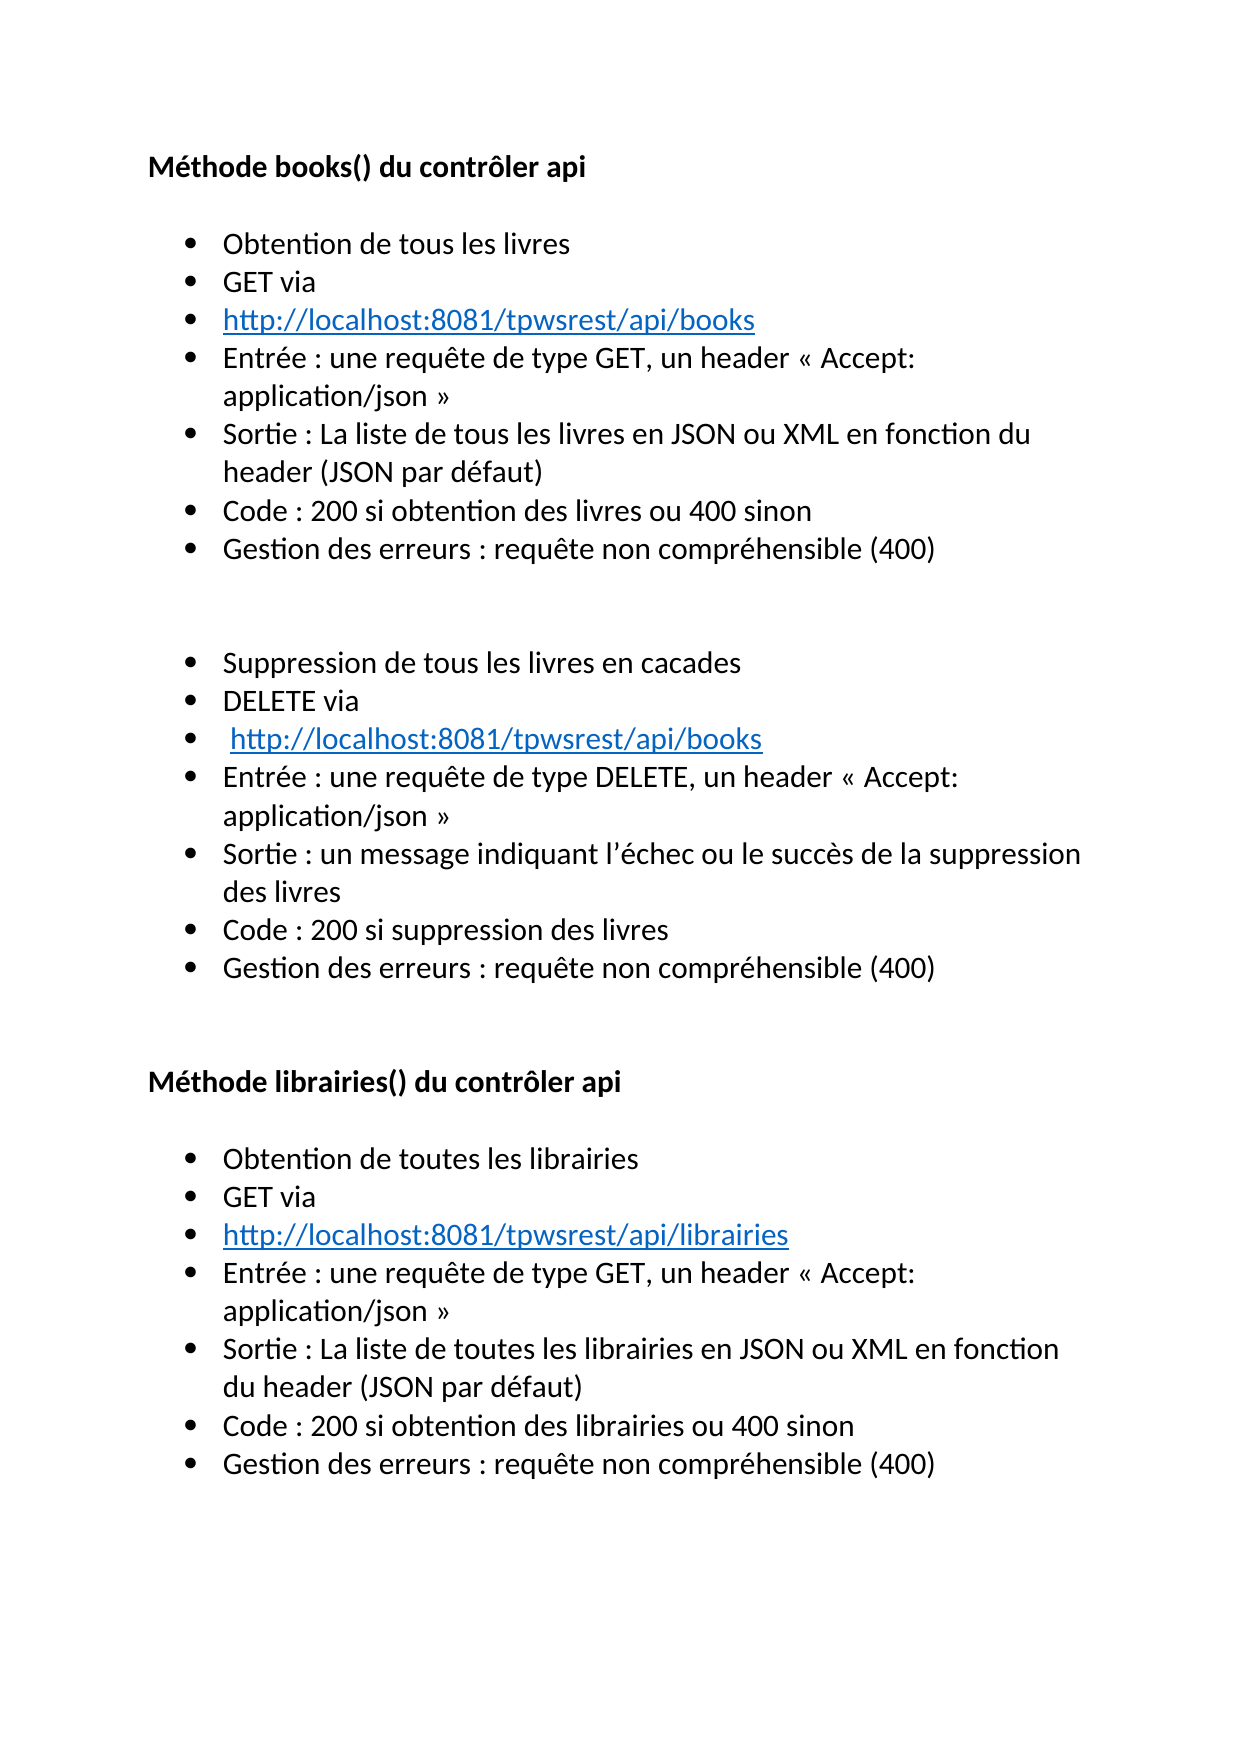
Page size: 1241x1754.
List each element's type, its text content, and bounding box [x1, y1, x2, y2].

list http://localhost:8081/tpwsrest/api/books [185, 300, 1093, 338]
list Code : 200 si obtention des livres ou 400 sinon [185, 491, 1093, 529]
list Sortie : un message indiquant l’échec ou le succès de la suppression des livres [185, 834, 1093, 910]
list Gestion des erreurs : requête non compréhensible (400) [185, 529, 1093, 567]
list Obtention de tous les livres [185, 224, 1093, 262]
list Gestion des erreurs : requête non compréhensible (400) [185, 1444, 1093, 1482]
list GET via [185, 1177, 1093, 1215]
list Entrée : une requête de type GET, un header « Accept: application/json » [185, 1253, 1093, 1329]
list Sortie : La liste de toutes les librairies en JSON ou XML en fonction du header (JSON par défaut) [185, 1329, 1093, 1406]
list Gestion des erreurs : requête non compréhensible (400) [185, 948, 1093, 986]
list http://localhost:8081/tpwsrest/api/librairies [185, 1215, 1093, 1253]
list Entrée : une requête de type GET, un header « Accept: application/json » [185, 338, 1093, 414]
text Méthode books() du contrôler api [148, 148, 1093, 186]
list Suppression de tous les livres en cacades [185, 643, 1093, 681]
list Code : 200 si obtention des librairies ou 400 sinon [185, 1406, 1093, 1444]
text Méthode librairies() du contrôler api [148, 1063, 1093, 1101]
list Obtention de toutes les librairies [185, 1139, 1093, 1177]
list DELETE via [185, 681, 1093, 719]
list GET via [185, 262, 1093, 300]
list http://localhost:8081/tpwsrest/api/books [185, 719, 1093, 758]
list Entrée : une requête de type DELETE, un header « Accept: application/json » [185, 758, 1093, 834]
list Code : 200 si suppression des livres [185, 910, 1093, 948]
list Sortie : La liste de tous les livres en JSON ou XML en fonction du header (JSON par défaut) [185, 414, 1093, 491]
